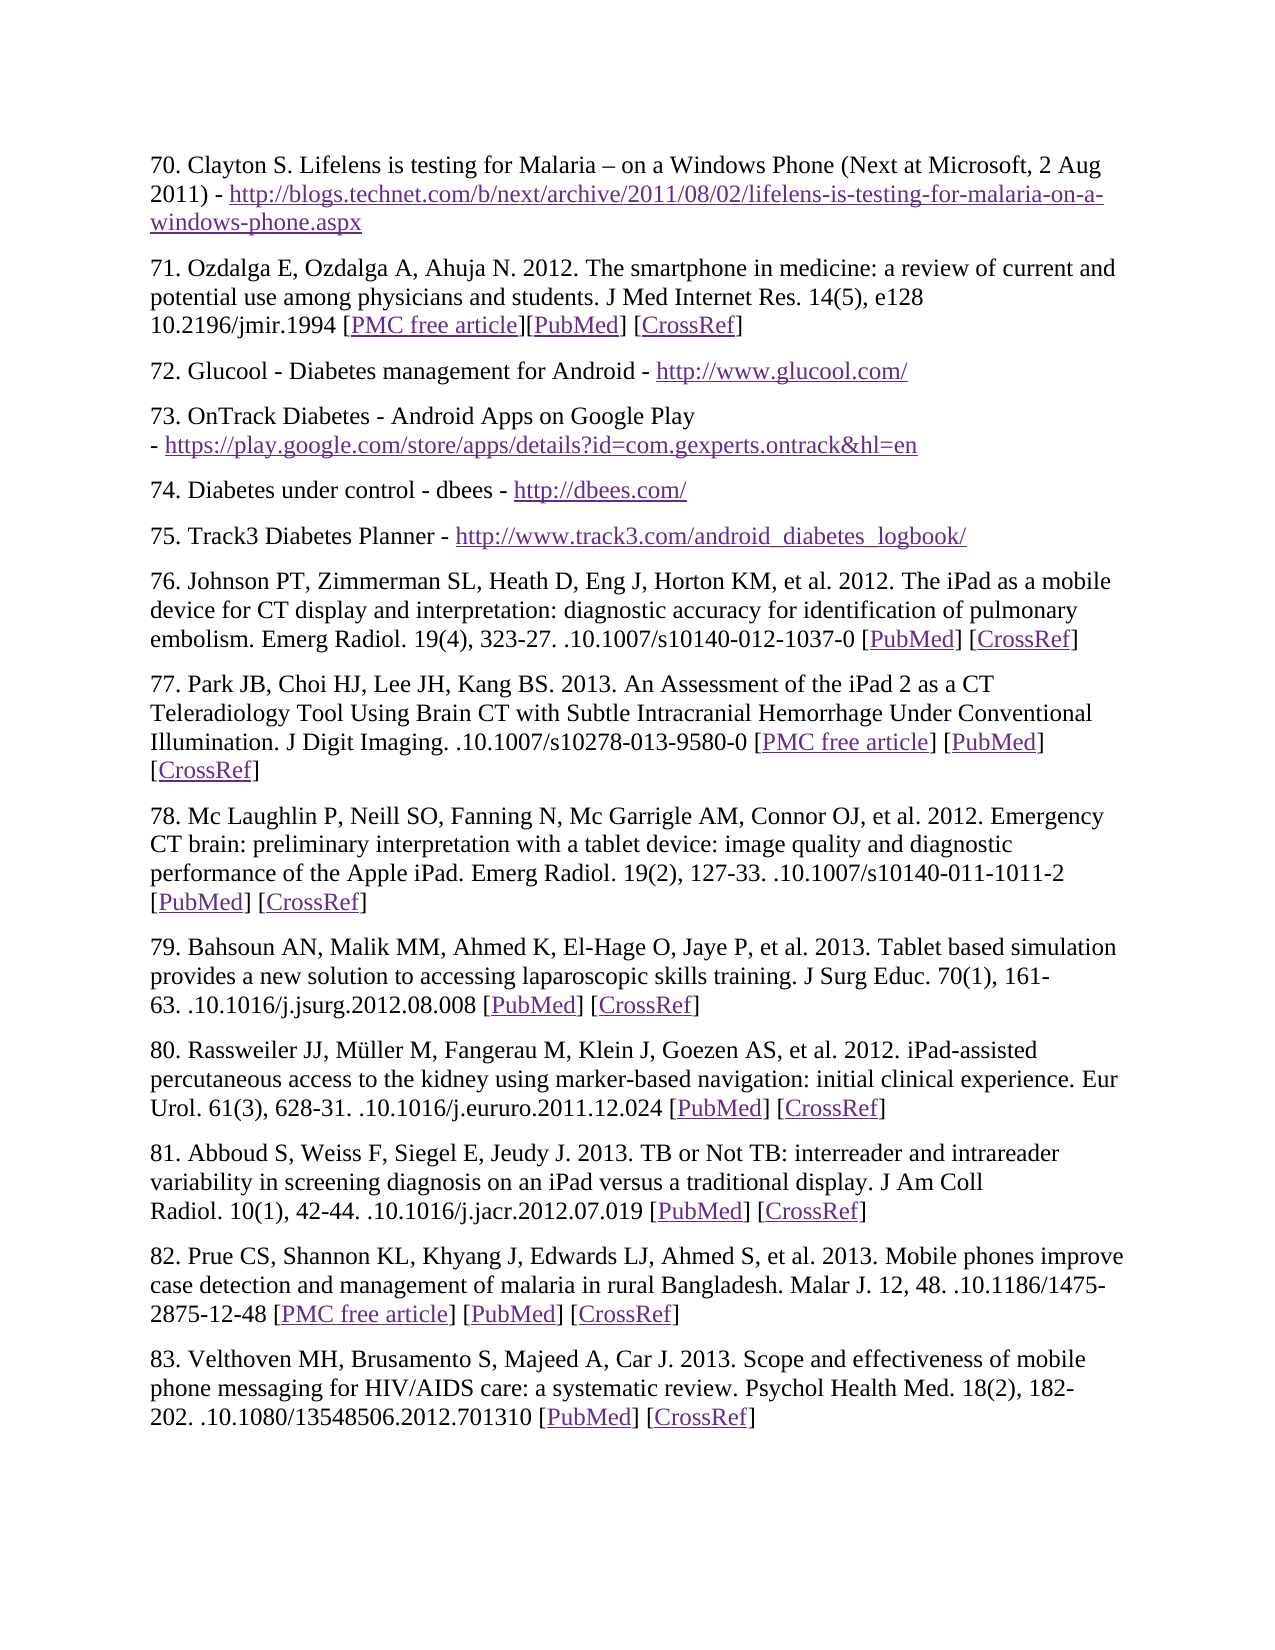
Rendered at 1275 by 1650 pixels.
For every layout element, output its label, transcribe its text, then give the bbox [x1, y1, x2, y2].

text 80. Rassweiler JJ, Müller M, Fangerau M, Klein J, Goezen AS, et al. 2012. iPad-assisted percutaneous access to the kidney using marker-based navigation: initial clinical experience. Eur Urol. 61(3), 628-31. .10.1016/j.eururo.2011.12.024 [PubMed] [CrossRef] [150, 1035, 1125, 1122]
text 77. Park JB, Choi HJ, Lee JH, Kang BS. 2013. An Assessment of the iPad 2 as a CT Teleradiology Tool Using Brain CT with Subtle Intracranial Hemorrhage Under Conventional Illumination. J Digit Imaging. .10.1007/s10278-013-9580-0 [PMC free article] [PubMed] [CrossRef] [150, 669, 1125, 784]
text 81. Abboud S, Weiss F, Siegel E, Jeudy J. 2013. TB or Not TB: interreader and intrareader variability in screening diagnosis on an iPad versus a traditional display. J Am Coll Radiol. 10(1), 42-44. .10.1016/j.jacr.2012.07.019 [PubMed] [CrossRef] [150, 1138, 1125, 1224]
text 82. Prue CS, Shannon KL, Khyang J, Edwards LJ, Ahmed S, et al. 2013. Mobile phones improve case detection and management of malaria in rural Bangladesh. Malar J. 12, 48. .10.1186/1475-2875-12-48 [PMC free article] [PubMed] [CrossRef] [150, 1241, 1125, 1327]
text 72. Glucool - Diabetes management for Android - http://www.glucool.com/ [150, 356, 1125, 384]
text 83. Velthoven MH, Brusamento S, Majeed A, Car J. 2013. Scope and effectiveness of mobile phone messaging for HIV/AIDS care: a systematic review. Psychol Health Med. 18(2), 182-202. .10.1080/13548506.2012.701310 [PubMed] [CrossRef] [150, 1344, 1125, 1430]
text 70. Clayton S. Lifelens is testing for Malaria – on a Windows Phone (Next at Microsoft, 2 Aug 2011) - http://blogs.technet.com/b/next/archive/2011/08/02/lifelens-is-testing-for-malaria-on-a-windows-phone.aspx [150, 150, 1125, 236]
text 73. OnTrack Diabetes - Android Apps on Google Play - https://play.google.com/store/apps/details?id=com.gexperts.ontrack&hl=en [150, 401, 1125, 459]
text 79. Bahsoun AN, Malik MM, Ahmed K, El-Hage O, Jaye P, et al. 2013. Tablet based simulation provides a new solution to accessing laparoscopic skills training. J Surg Educ. 70(1), 161-63. .10.1016/j.jsurg.2012.08.008 [PubMed] [CrossRef] [150, 932, 1125, 1019]
text 76. Johnson PT, Zimmerman SL, Heath D, Eng J, Horton KM, et al. 2012. The iPad as a mobile device for CT display and interpretation: diagnostic accuracy for identification of pulmonary embolism. Emerg Radiol. 19(4), 323-27. .10.1007/s10140-012-1037-0 [PubMed] [CrossRef] [150, 566, 1125, 652]
text 74. Diabetes under control - dbees - http://dbees.com/ [150, 475, 1125, 504]
text 75. Track3 Diabetes Planner - http://www.track3.com/android_diabetes_logbook/ [150, 521, 1125, 549]
text 71. Ozdalga E, Ozdalga A, Ahuja N. 2012. The smartphone in medicine: a review of current and potential use among physicians and students. J Med Internet Res. 14(5), e128 10.2196/jmir.1994 [PMC free article][PubMed] [CrossRef] [150, 253, 1125, 339]
text 78. Mc Laughlin P, Neill SO, Fanning N, Mc Garrigle AM, Connor OJ, et al. 2012. Emergency CT brain: preliminary interpretation with a tablet device: image quality and diagnostic performance of the Apple iPad. Emerg Radiol. 19(2), 127-33. .10.1007/s10140-011-1011-2 [PubMed] [CrossRef] [150, 801, 1125, 916]
